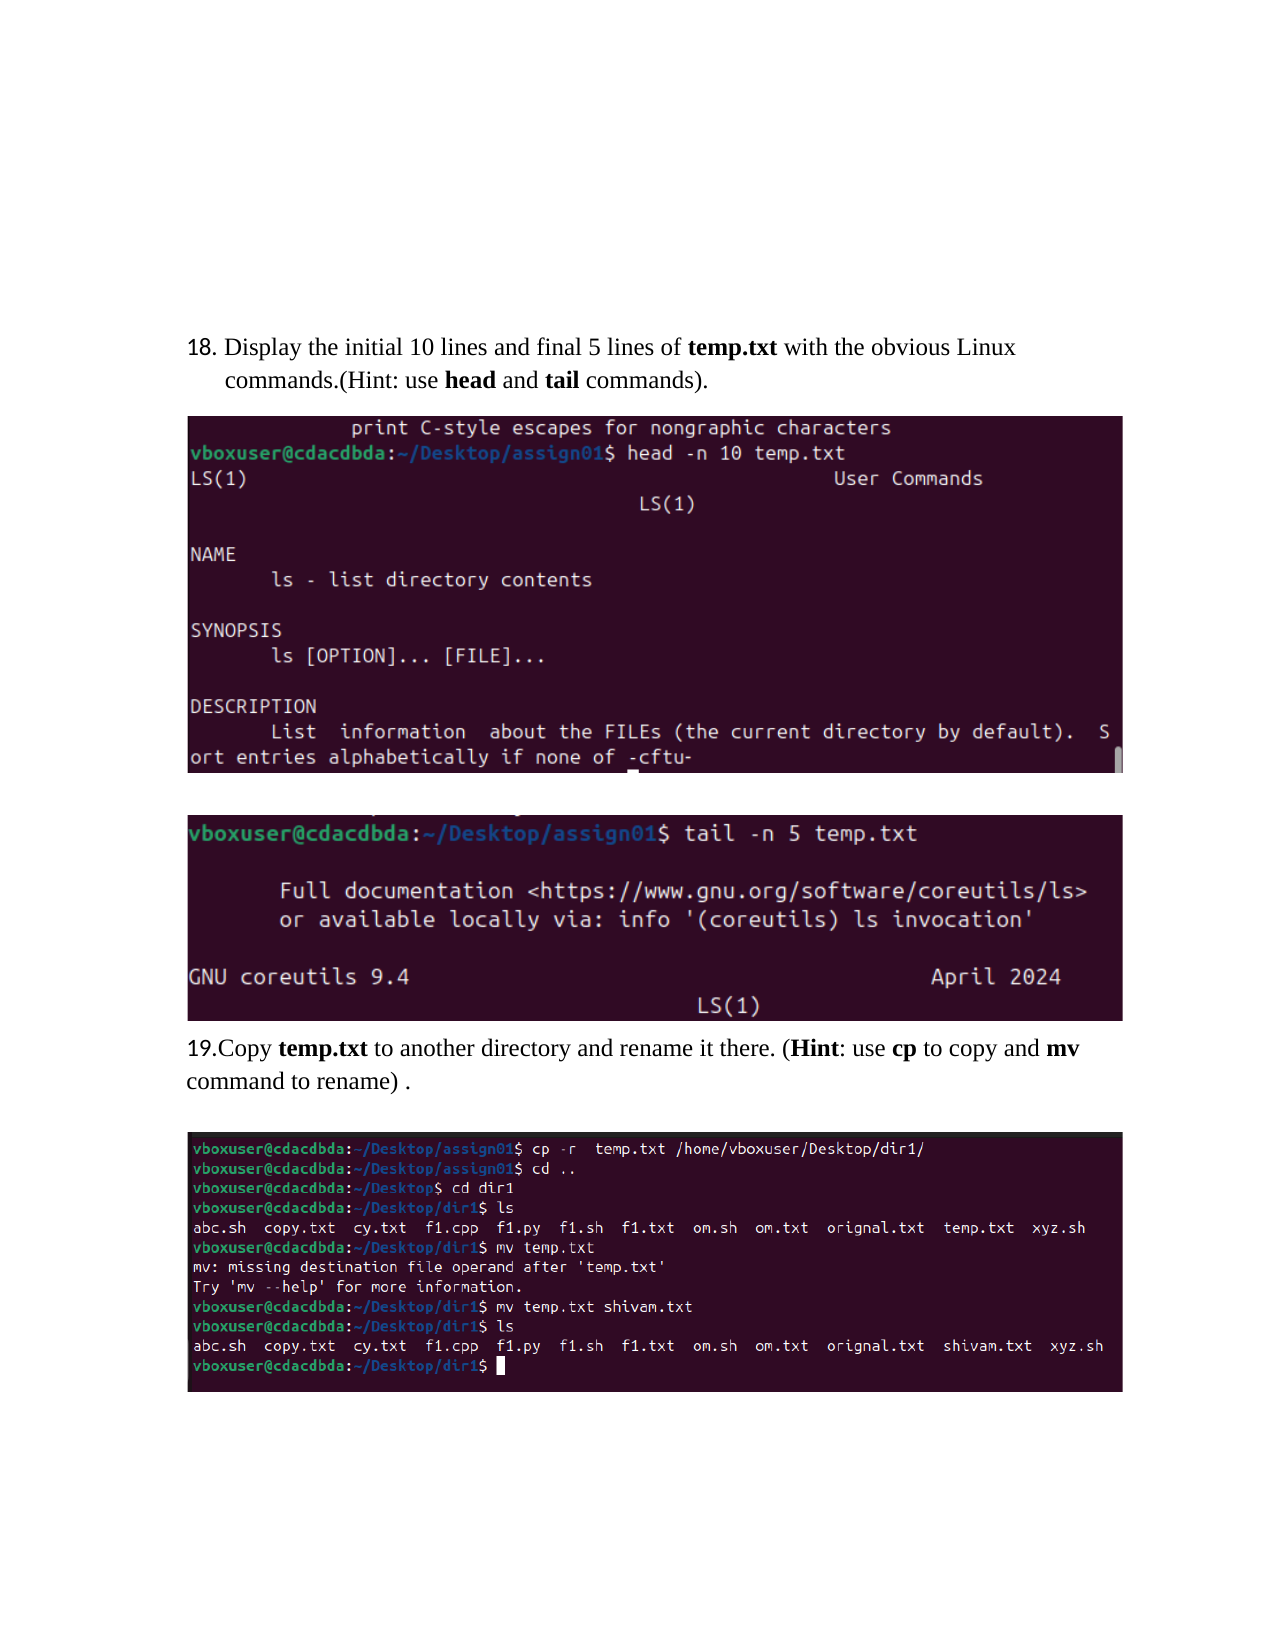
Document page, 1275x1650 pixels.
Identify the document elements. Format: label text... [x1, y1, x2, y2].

picture [187, 815, 1123, 1021]
picture [187, 416, 1123, 773]
picture [187, 1132, 1123, 1392]
